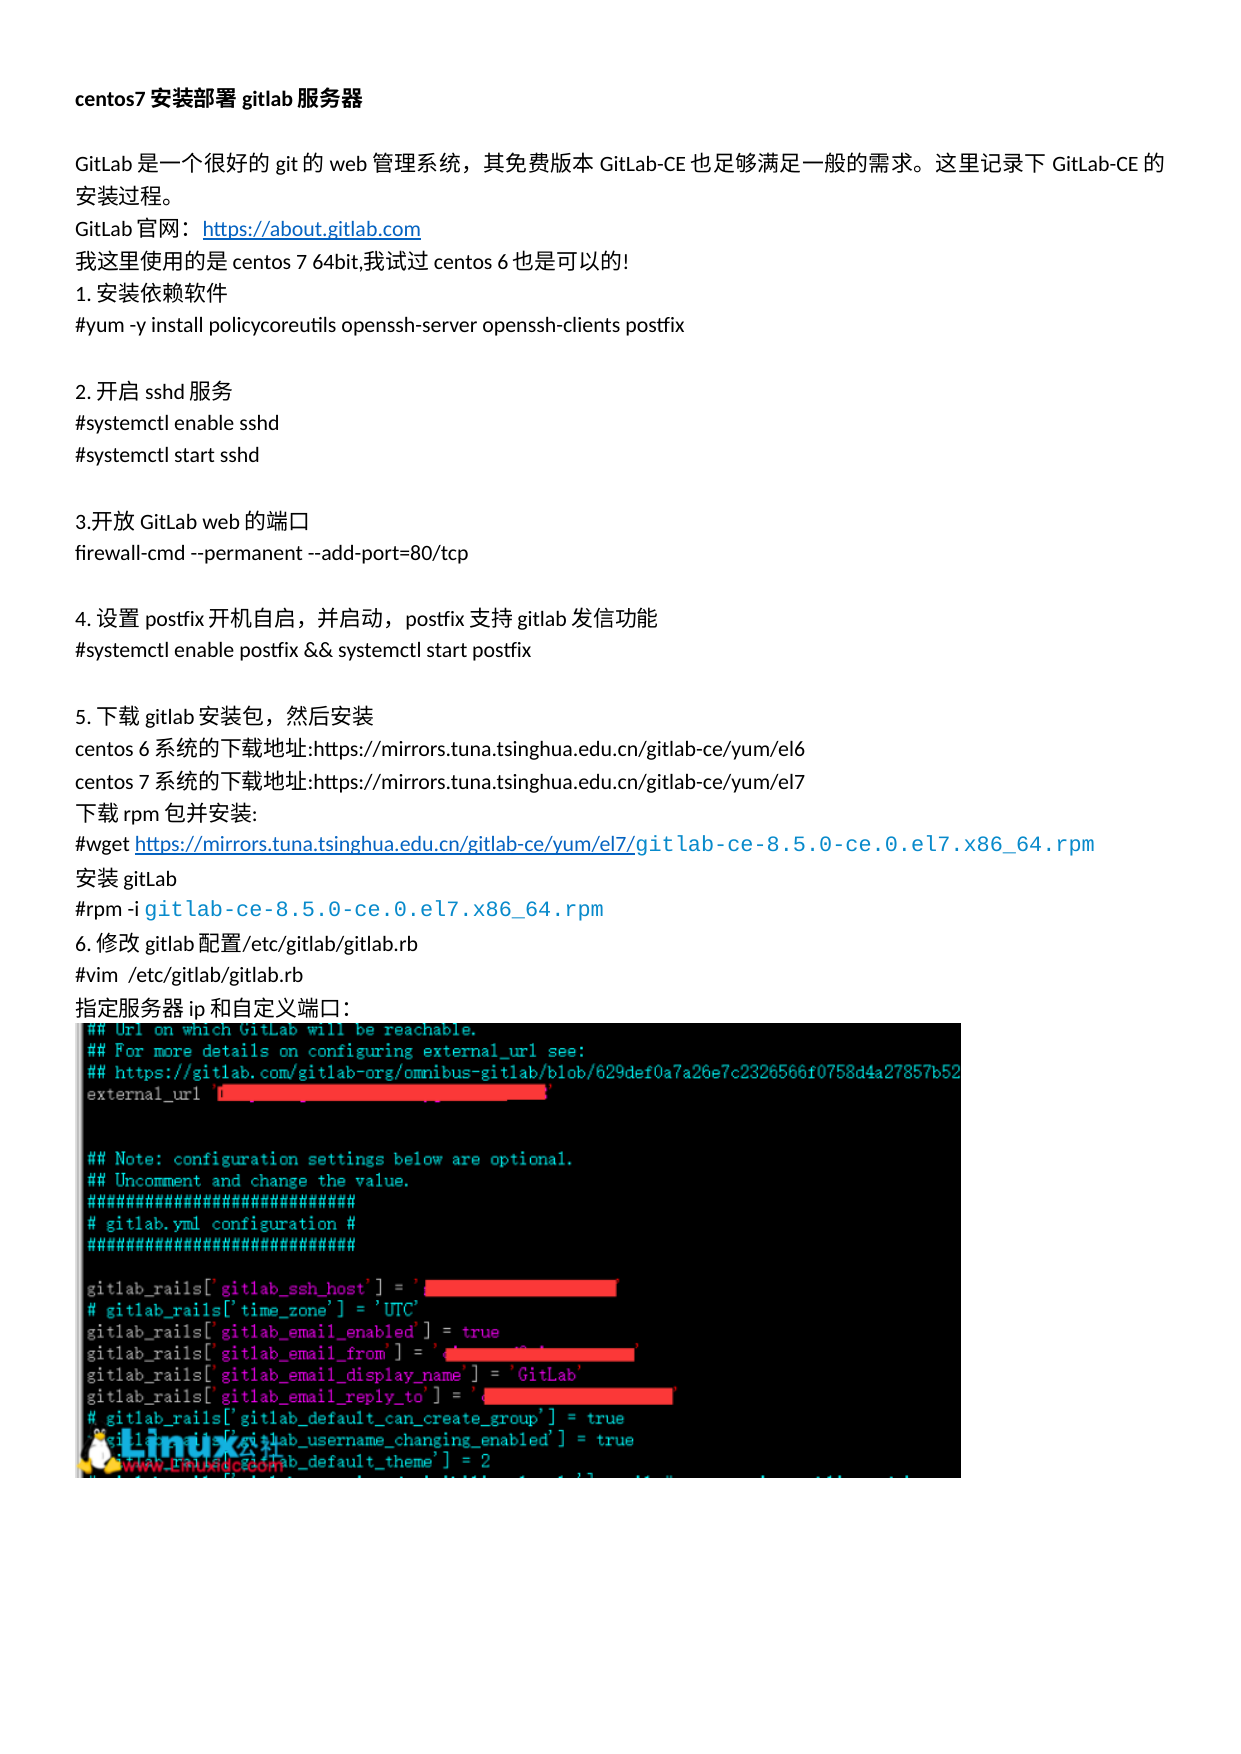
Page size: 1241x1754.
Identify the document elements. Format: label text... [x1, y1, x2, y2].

text #rpm -i gitlab-ce-8.5.0-ce.0.el7.x86_64.rpm [75, 893, 1165, 926]
text 我这里使用的是centos 7 64bit,我试过centos 6也是可以的! [75, 243, 1165, 276]
text 5. 下载gitlab安装包，然后安装 [75, 698, 1165, 731]
text 下载rpm包并安装: [75, 796, 1165, 828]
text centos 6系统的下载地址:https://mirrors.tuna.tsinghua.edu.cn/gitlab-ce/yum/el6 [75, 731, 1165, 763]
text centos 7系统的下载地址:https://mirrors.tuna.tsinghua.edu.cn/gitlab-ce/yum/el7 [75, 763, 1165, 796]
text #yum -y install policycoreutils openssh-server openssh-clients postfix [75, 308, 1165, 341]
text GitLab是一个很好的git的web管理系统，其免费版本GitLab-CE也足够满足一般的需求。这里记录下GitLab-CE的安装过程。 [75, 146, 1165, 211]
text #systemctl start sshd [75, 438, 1165, 471]
text 指定服务器ip和自定义端口： [75, 991, 1165, 1023]
text #wget https://mirrors.tuna.tsinghua.edu.cn/gitlab-ce/yum/el7/gitlab-ce-8.5.0-ce.0.el7.x86_64.rpm [75, 828, 1165, 861]
text 安装gitLab [75, 861, 1165, 893]
text #systemctl enable sshd [75, 406, 1165, 438]
text #systemctl enable postfix && systemctl start postfix [75, 633, 1165, 666]
text #vim /etc/gitlab/gitlab.rb [75, 958, 1165, 991]
text firewall-cmd --permanent --add-port=80/tcp [75, 536, 1165, 568]
text 4. 设置postfix开机自启，并启动，postfix支持gitlab发信功能 [75, 601, 1165, 633]
text 6. 修改gitlab配置/etc/gitlab/gitlab.rb [75, 926, 1165, 958]
text 1. 安装依赖软件 [75, 276, 1165, 308]
text 3.开放GitLab web的端口 [75, 503, 1165, 536]
text GitLab官网：https://about.gitlab.com [75, 211, 1165, 243]
picture [75, 1023, 961, 1478]
text 2. 开启sshd服务 [75, 373, 1165, 406]
text centos7安装部署gitlab服务器 [75, 81, 1165, 113]
